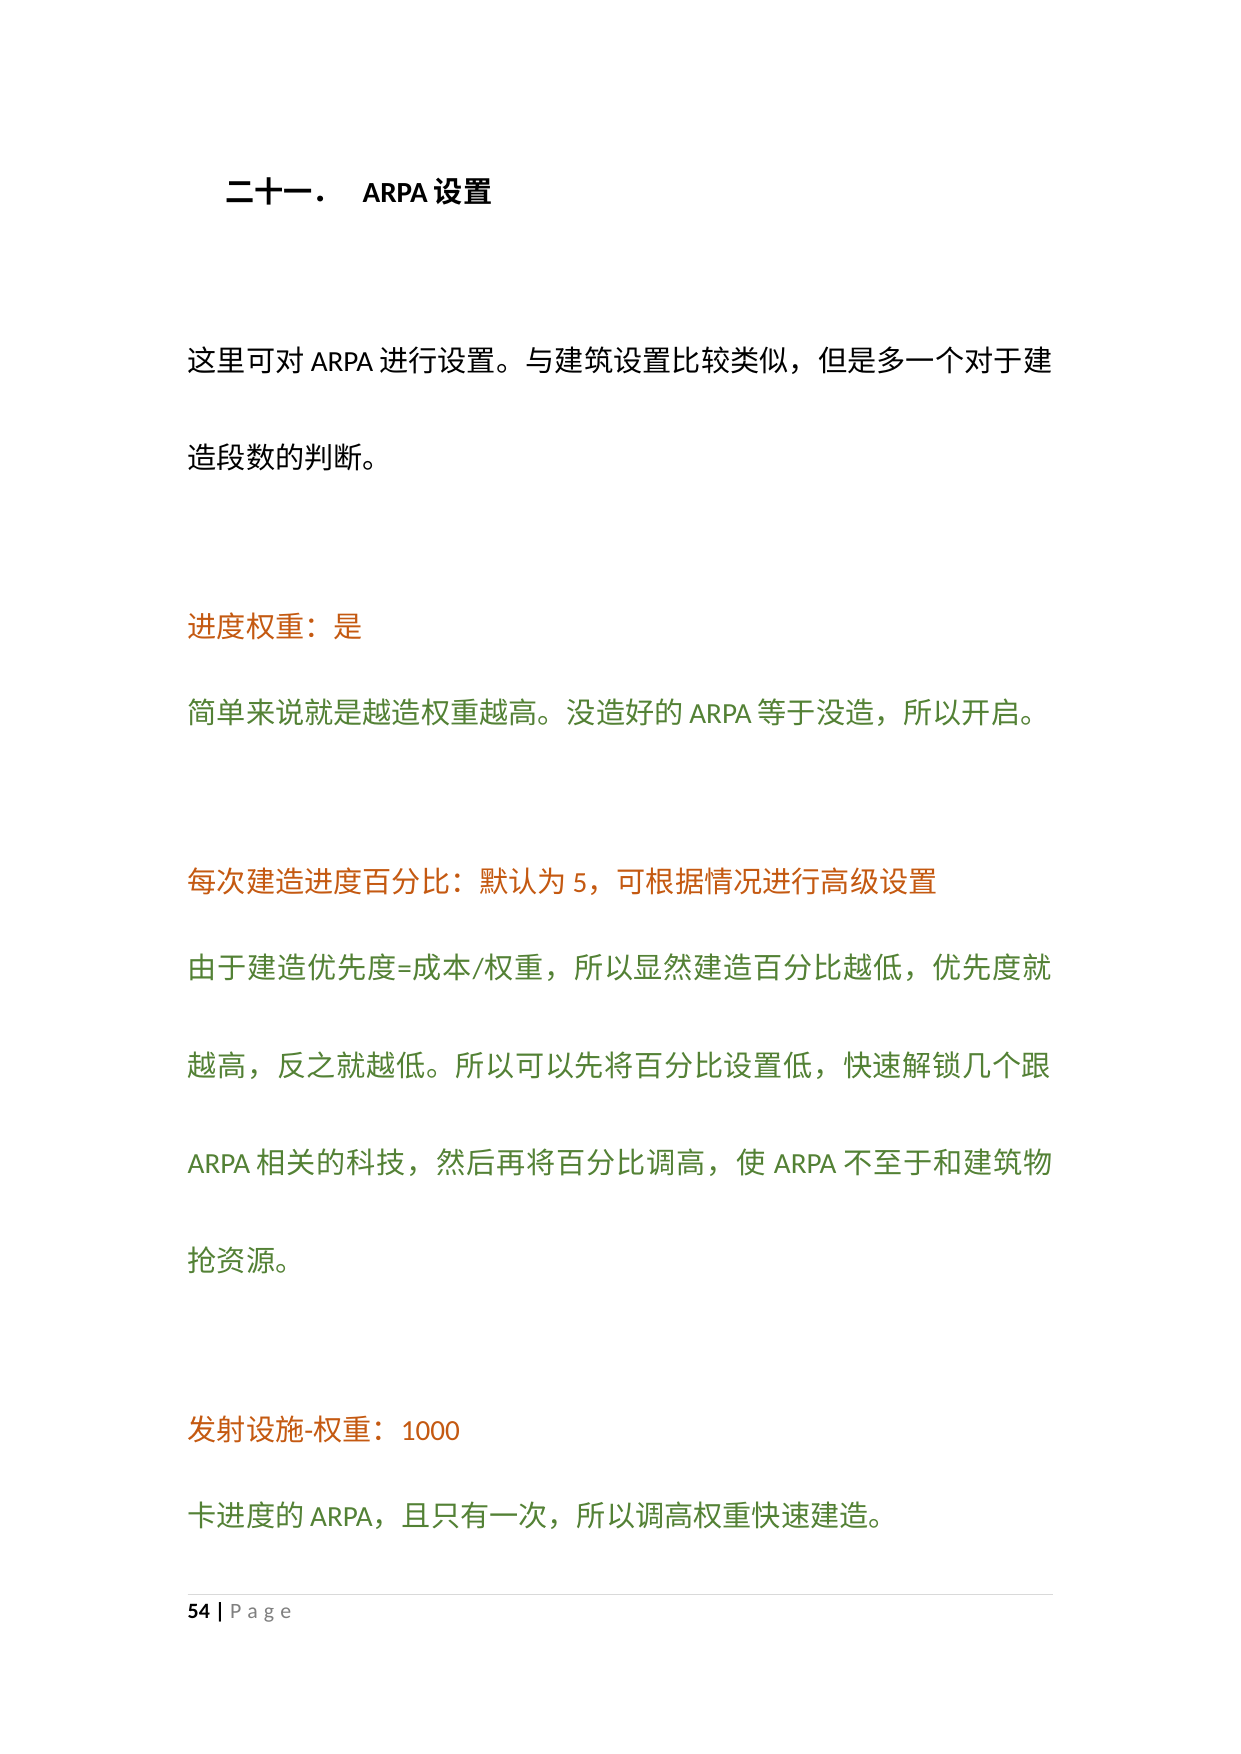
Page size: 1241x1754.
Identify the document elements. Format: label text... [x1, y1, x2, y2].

text 卡进度的ARPA，且只有一次，所以调高权重快速建造。 [187, 1481, 1053, 1546]
text 发射设施-权重：1000 [187, 1395, 1053, 1460]
text 每次建造进度百分比：默认为5，可根据情况进行高级设置 [187, 848, 1053, 913]
text 由于建造优先度=成本/权重，所以显然建造百分比越低，优先度就越高，反之就越低。所以可以先将百分比设置低，快速解锁几个跟ARPA相关的科技，然后再将百分比调高，使ARPA不至于和建筑物抢资源。 [187, 934, 1053, 1291]
text 进度权重：是 [187, 592, 1053, 657]
text 简单来说就是越造权重越高。没造好的ARPA等于没造，所以开启。 [187, 679, 1053, 744]
list ARPA设置 [225, 157, 1053, 222]
text 这里可对ARPA进行设置。与建筑设置比较类似，但是多一个对于建造段数的判断。 [187, 326, 1053, 488]
